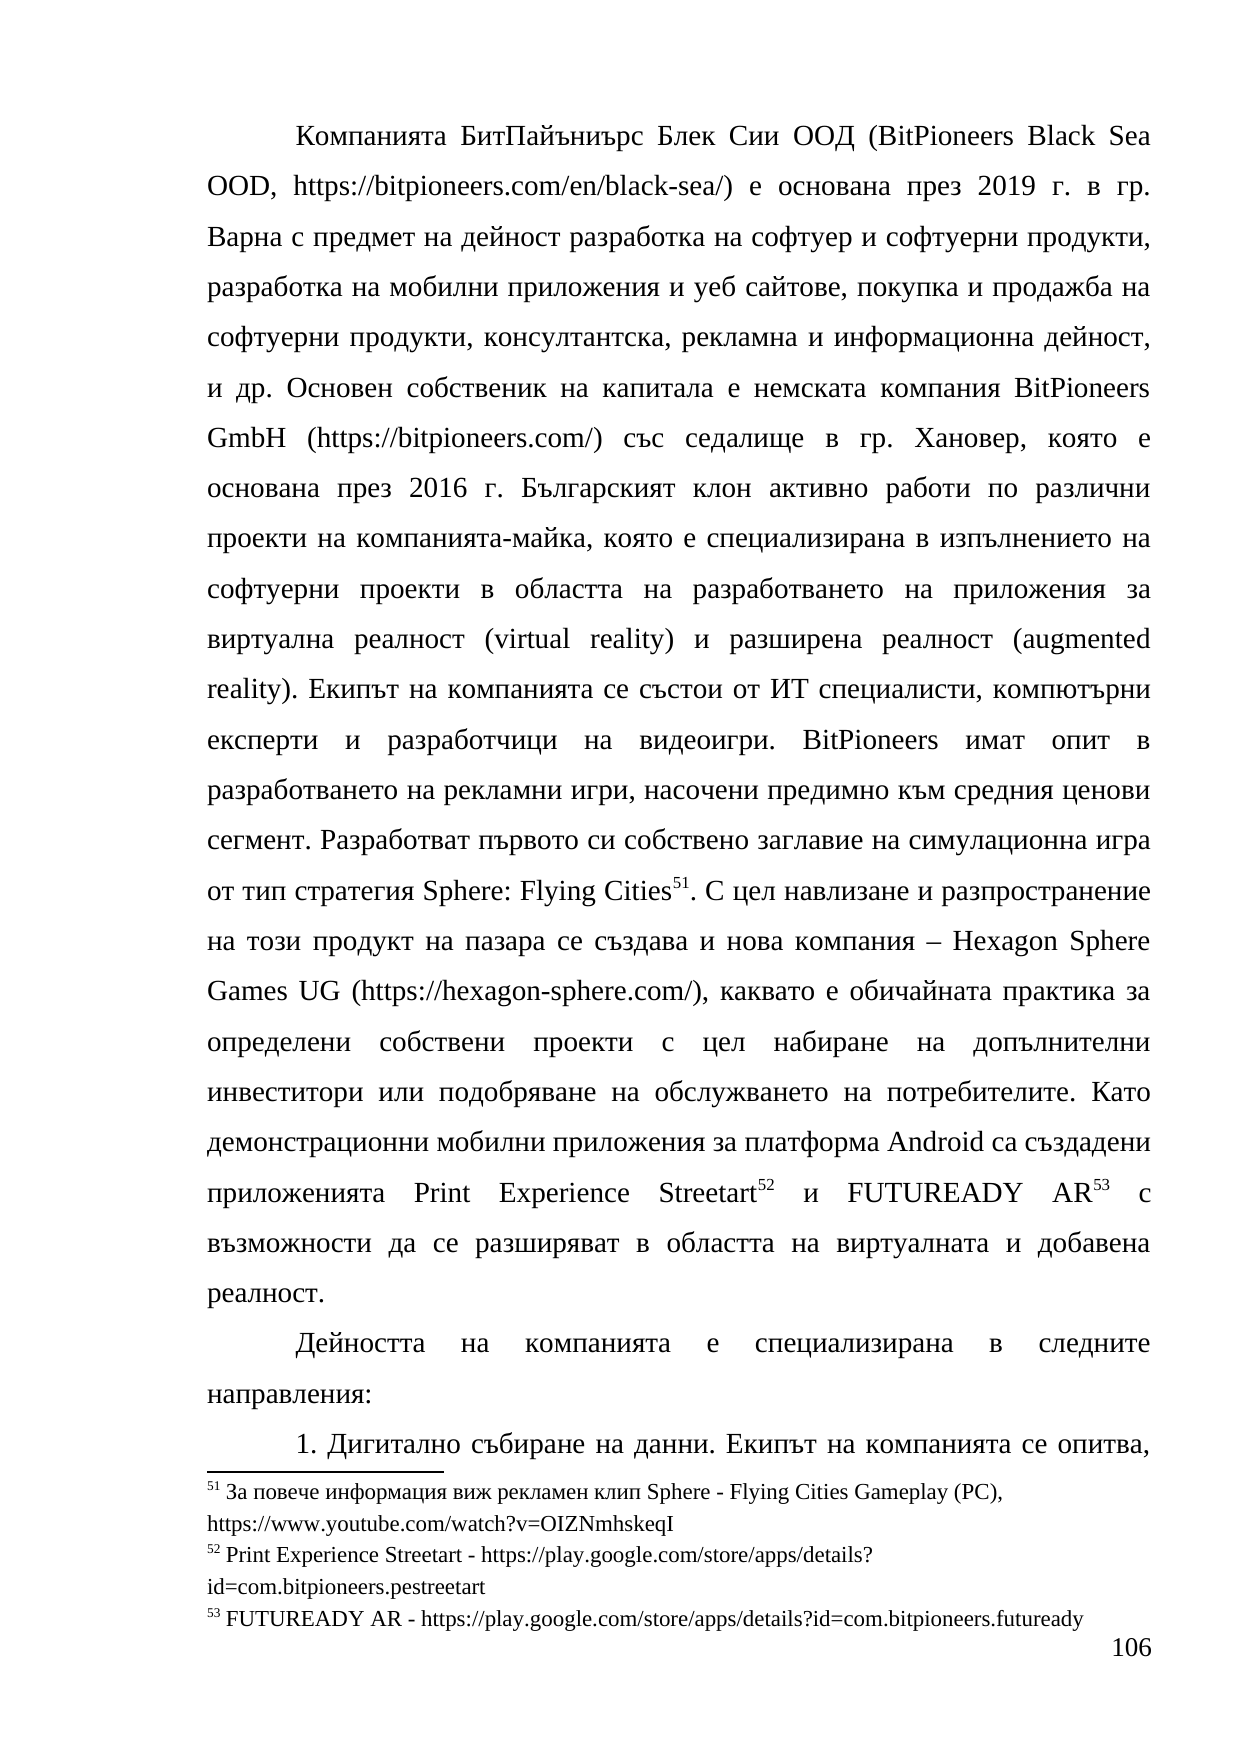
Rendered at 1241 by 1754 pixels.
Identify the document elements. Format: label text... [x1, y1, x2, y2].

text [207, 1426, 1152, 1460]
text Компанията БитПайъниърс Блек Сии ООД (BitPioneers Black Sea OOD, https://bitpioneers.com/en/black-sea/) е основана през 2019 г. в гр. Варна с предмет на дейност разработка на софтуер и софтуерни продукти, разработка на мобилни приложения и уеб сайтове, покупка и продажба на софтуерни продукти, консултантска, рекламна и информационна дейност, и др. Основен собственик на капитала е немската компания BitPioneers GmbH (https://bitpioneers.com/) със седалище в гр. Хановер, която е основана през 2016 г. Българският клон активно работи по различни проекти на компанията-майка, която е специализирана в изпълнението на софтуерни проекти в областта на разработването на приложения за виртуална реалност (virtual reality) и разширена реалност (augmented reality). Екипът на компанията се състои от ИТ специалисти, компютърни експерти и разработчици на видеоигри. BitPioneers имат опит в разработването на рекламни игри, насочени предимно към средния ценови сегмент. Разработват първото си собствено заглавие на симулационна игра от тип стратегия Sphere: Flying Cities. С цел навлизане и разпространение на този продукт на пазара се създава и нова компания – Hexagon Sphere Games UG (https://hexagon-sphere.com/), каквато е обичайната практика за определени собствени проекти с цел набиране на допълнителни инвеститори или подобряване на обслужването на потребителите. Като демонстрационни мобилни приложения за платформа Android са създадени приложенията Print Experience Streetart и FUTUREADY AR с възможности да се разширяват в областта на виртуалната и добавена реалност. [207, 118, 1152, 1309]
text Дейността на компанията е специализирана в следните направления: [207, 1326, 1152, 1409]
